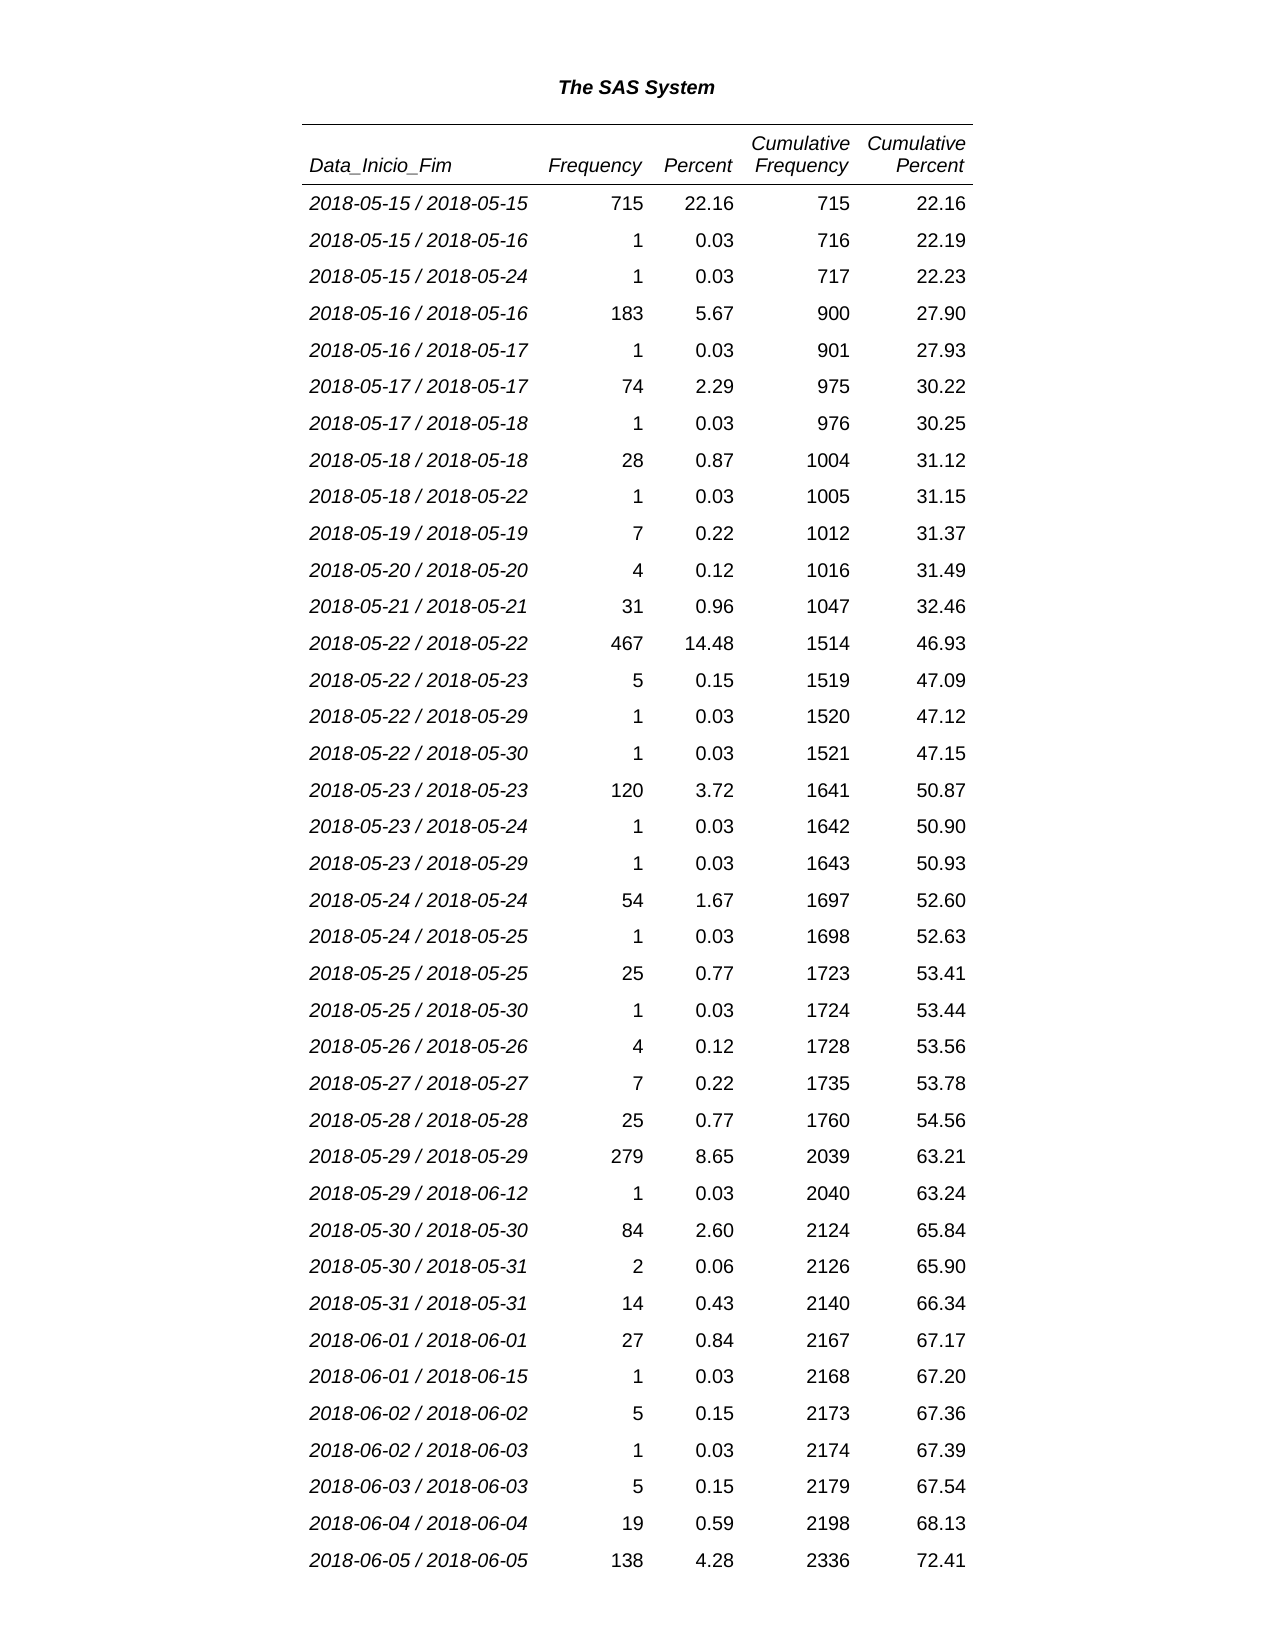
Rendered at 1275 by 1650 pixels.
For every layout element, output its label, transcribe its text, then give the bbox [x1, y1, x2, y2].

table_cell 14.48 [650, 625, 741, 662]
table_header Cumulative Frequency [741, 125, 857, 184]
table_cell 32.46 [857, 588, 973, 625]
table_cell 65.90 [857, 1248, 973, 1285]
table_cell 66.34 [857, 1285, 973, 1322]
table_cell 2126 [741, 1248, 857, 1285]
table_cell 65.84 [857, 1212, 973, 1248]
table_cell 2018-05-19 / 2018-05-19 [302, 515, 540, 552]
table_cell 0.96 [650, 588, 741, 625]
table_cell 2018-05-23 / 2018-05-24 [302, 808, 540, 845]
table_cell 2018-05-24 / 2018-05-24 [302, 882, 540, 918]
table_cell 2018-05-15 / 2018-05-16 [302, 222, 540, 258]
table_cell 2018-05-21 / 2018-05-21 [302, 588, 540, 625]
table_cell 67.39 [857, 1432, 973, 1468]
table_cell 0.03 [650, 698, 741, 735]
table_cell 0.03 [650, 1432, 741, 1468]
table_cell 22.19 [857, 222, 973, 258]
table_cell 2018-05-27 / 2018-05-27 [302, 1065, 540, 1102]
table_cell 1004 [741, 442, 857, 478]
table_cell 1 [540, 478, 650, 515]
table_cell 1641 [741, 772, 857, 808]
table_cell 74 [540, 368, 650, 405]
table_cell 0.15 [650, 1395, 741, 1432]
table_cell 7 [540, 515, 650, 552]
table_cell 0.03 [650, 992, 741, 1028]
table_cell 68.13 [857, 1505, 973, 1542]
table_cell 0.03 [650, 845, 741, 882]
table_cell 2167 [741, 1322, 857, 1358]
table_cell 5 [540, 1468, 650, 1505]
table_cell 1 [540, 1432, 650, 1468]
table_cell 183 [540, 295, 650, 332]
table_cell 63.21 [857, 1138, 973, 1175]
table_cell 52.63 [857, 918, 973, 955]
table_header Data_Inicio_Fim [302, 125, 540, 184]
table_cell 31.37 [857, 515, 973, 552]
table_cell 50.87 [857, 772, 973, 808]
table_cell 22.23 [857, 258, 973, 295]
table_cell 1047 [741, 588, 857, 625]
table_cell 0.77 [650, 955, 741, 992]
table_cell 0.03 [650, 222, 741, 258]
table_cell 2018-05-15 / 2018-05-24 [302, 258, 540, 295]
table_cell 2018-05-17 / 2018-05-17 [302, 368, 540, 405]
table_cell 2018-05-23 / 2018-05-23 [302, 772, 540, 808]
table_cell 72.41 [857, 1542, 973, 1578]
table_cell 0.12 [650, 1028, 741, 1065]
table_cell 0.03 [650, 1175, 741, 1212]
table_cell 0.06 [650, 1248, 741, 1285]
table_cell 2018-05-31 / 2018-05-31 [302, 1285, 540, 1322]
table_cell 2018-05-30 / 2018-05-30 [302, 1212, 540, 1248]
table_cell 715 [741, 185, 857, 222]
table_cell 2018-05-16 / 2018-05-17 [302, 332, 540, 368]
table_cell 2018-05-22 / 2018-05-23 [302, 662, 540, 698]
table_cell 2018-06-01 / 2018-06-15 [302, 1358, 540, 1395]
table_cell 900 [741, 295, 857, 332]
table_cell 1 [540, 845, 650, 882]
table_cell 30.22 [857, 368, 973, 405]
table_cell 67.36 [857, 1395, 973, 1432]
table_cell 120 [540, 772, 650, 808]
table_cell 1 [540, 332, 650, 368]
table_cell 717 [741, 258, 857, 295]
table_cell 47.09 [857, 662, 973, 698]
table_cell 7 [540, 1065, 650, 1102]
table_cell 0.03 [650, 735, 741, 772]
table_cell 0.87 [650, 442, 741, 478]
table_cell 22.16 [857, 185, 973, 222]
table_cell 1 [540, 735, 650, 772]
table_cell 1760 [741, 1102, 857, 1138]
table_cell 1 [540, 1358, 650, 1395]
table_cell 2336 [741, 1542, 857, 1578]
table_cell 1520 [741, 698, 857, 735]
table_cell 2198 [741, 1505, 857, 1542]
table_cell 2018-05-16 / 2018-05-16 [302, 295, 540, 332]
table_cell 2179 [741, 1468, 857, 1505]
table_cell 31.15 [857, 478, 973, 515]
table_cell 14 [540, 1285, 650, 1322]
table_cell 0.03 [650, 258, 741, 295]
table_cell 2018-05-29 / 2018-06-12 [302, 1175, 540, 1212]
table_cell 1 [540, 808, 650, 845]
table_cell 2018-05-30 / 2018-05-31 [302, 1248, 540, 1285]
table_cell 50.90 [857, 808, 973, 845]
table_cell 0.03 [650, 405, 741, 442]
table_cell 975 [741, 368, 857, 405]
table_cell 1514 [741, 625, 857, 662]
table_cell 1016 [741, 552, 857, 588]
table_cell 2174 [741, 1432, 857, 1468]
table_cell 19 [540, 1505, 650, 1542]
table_cell 53.78 [857, 1065, 973, 1102]
table_cell 52.60 [857, 882, 973, 918]
table_cell 31.49 [857, 552, 973, 588]
table_cell 2.29 [650, 368, 741, 405]
table_cell 2018-05-24 / 2018-05-25 [302, 918, 540, 955]
table_cell 22.16 [650, 185, 741, 222]
table_cell 2039 [741, 1138, 857, 1175]
table_cell 1698 [741, 918, 857, 955]
table_cell 0.03 [650, 332, 741, 368]
table_cell 2018-05-15 / 2018-05-15 [302, 185, 540, 222]
table_cell 0.15 [650, 1468, 741, 1505]
table_cell 54 [540, 882, 650, 918]
table_cell 2124 [741, 1212, 857, 1248]
table_cell 0.03 [650, 808, 741, 845]
table_cell 1012 [741, 515, 857, 552]
table_cell 2140 [741, 1285, 857, 1322]
table_cell 2040 [741, 1175, 857, 1212]
table_cell 2018-05-20 / 2018-05-20 [302, 552, 540, 588]
table_cell 50.93 [857, 845, 973, 882]
table_cell 1 [540, 222, 650, 258]
table_cell 4 [540, 1028, 650, 1065]
table_cell 2018-05-18 / 2018-05-18 [302, 442, 540, 478]
table_cell 1 [540, 1175, 650, 1212]
table_cell 67.20 [857, 1358, 973, 1395]
table_cell 53.56 [857, 1028, 973, 1065]
table_cell 0.59 [650, 1505, 741, 1542]
table_cell 28 [540, 442, 650, 478]
table_cell 2018-05-18 / 2018-05-22 [302, 478, 540, 515]
table_cell 138 [540, 1542, 650, 1578]
table_cell 1 [540, 918, 650, 955]
table_cell 31 [540, 588, 650, 625]
table_cell 30.25 [857, 405, 973, 442]
table_cell 2018-05-25 / 2018-05-25 [302, 955, 540, 992]
table_cell 4.28 [650, 1542, 741, 1578]
table_cell 5.67 [650, 295, 741, 332]
table_cell 1005 [741, 478, 857, 515]
table_cell 84 [540, 1212, 650, 1248]
table_cell 25 [540, 955, 650, 992]
table_cell 2018-05-22 / 2018-05-30 [302, 735, 540, 772]
table_cell 4 [540, 552, 650, 588]
table_cell 901 [741, 332, 857, 368]
table_cell 1.67 [650, 882, 741, 918]
table_cell 2018-06-04 / 2018-06-04 [302, 1505, 540, 1542]
table_cell 53.41 [857, 955, 973, 992]
table_cell 54.56 [857, 1102, 973, 1138]
table_cell 2018-06-02 / 2018-06-02 [302, 1395, 540, 1432]
table_cell 27.93 [857, 332, 973, 368]
table_header Cumulative Percent [857, 125, 973, 184]
table_cell 2168 [741, 1358, 857, 1395]
table_cell 0.77 [650, 1102, 741, 1138]
table_cell 1 [540, 698, 650, 735]
table_header Percent [650, 125, 741, 184]
table_cell 1724 [741, 992, 857, 1028]
table_cell 2018-05-22 / 2018-05-22 [302, 625, 540, 662]
table_cell 67.54 [857, 1468, 973, 1505]
table_cell 2018-05-26 / 2018-05-26 [302, 1028, 540, 1065]
table_cell 2018-05-28 / 2018-05-28 [302, 1102, 540, 1138]
table_cell 0.03 [650, 918, 741, 955]
table_cell 1642 [741, 808, 857, 845]
table_cell 1643 [741, 845, 857, 882]
table_cell 47.15 [857, 735, 973, 772]
table_cell 2018-05-23 / 2018-05-29 [302, 845, 540, 882]
table_cell 2018-06-03 / 2018-06-03 [302, 1468, 540, 1505]
table_cell 63.24 [857, 1175, 973, 1212]
table_cell 1 [540, 992, 650, 1028]
table_cell 2018-06-01 / 2018-06-01 [302, 1322, 540, 1358]
table_cell 2018-06-05 / 2018-06-05 [302, 1542, 540, 1578]
table_cell 0.03 [650, 478, 741, 515]
table_cell 5 [540, 662, 650, 698]
table_cell 716 [741, 222, 857, 258]
table_cell 1521 [741, 735, 857, 772]
table_cell 46.93 [857, 625, 973, 662]
table_cell 467 [540, 625, 650, 662]
table_cell 25 [540, 1102, 650, 1138]
table_cell 0.22 [650, 515, 741, 552]
table_cell 1697 [741, 882, 857, 918]
table_cell 0.03 [650, 1358, 741, 1395]
table_cell 2 [540, 1248, 650, 1285]
table_cell 31.12 [857, 442, 973, 478]
table_cell 5 [540, 1395, 650, 1432]
table_cell 67.17 [857, 1322, 973, 1358]
table_cell 2018-05-25 / 2018-05-30 [302, 992, 540, 1028]
table_cell 2018-05-29 / 2018-05-29 [302, 1138, 540, 1175]
table_cell 976 [741, 405, 857, 442]
table_cell 8.65 [650, 1138, 741, 1175]
table_cell 27.90 [857, 295, 973, 332]
table_cell 2.60 [650, 1212, 741, 1248]
table_cell 0.12 [650, 552, 741, 588]
table_cell 53.44 [857, 992, 973, 1028]
table_cell 1519 [741, 662, 857, 698]
table_cell 0.22 [650, 1065, 741, 1102]
table_header Frequency [540, 125, 650, 184]
table_cell 47.12 [857, 698, 973, 735]
table_cell 1 [540, 405, 650, 442]
table_cell 2018-05-17 / 2018-05-18 [302, 405, 540, 442]
table_cell 2018-06-02 / 2018-06-03 [302, 1432, 540, 1468]
table_cell 3.72 [650, 772, 741, 808]
table_cell 1728 [741, 1028, 857, 1065]
table_cell 715 [540, 185, 650, 222]
table_cell 0.43 [650, 1285, 741, 1322]
table_cell 27 [540, 1322, 650, 1358]
table_cell 1723 [741, 955, 857, 992]
table_cell 2018-05-22 / 2018-05-29 [302, 698, 540, 735]
table_cell 1735 [741, 1065, 857, 1102]
table_cell 0.15 [650, 662, 741, 698]
table_cell 1 [540, 258, 650, 295]
table_cell 279 [540, 1138, 650, 1175]
table_cell 2173 [741, 1395, 857, 1432]
table_cell 0.84 [650, 1322, 741, 1358]
